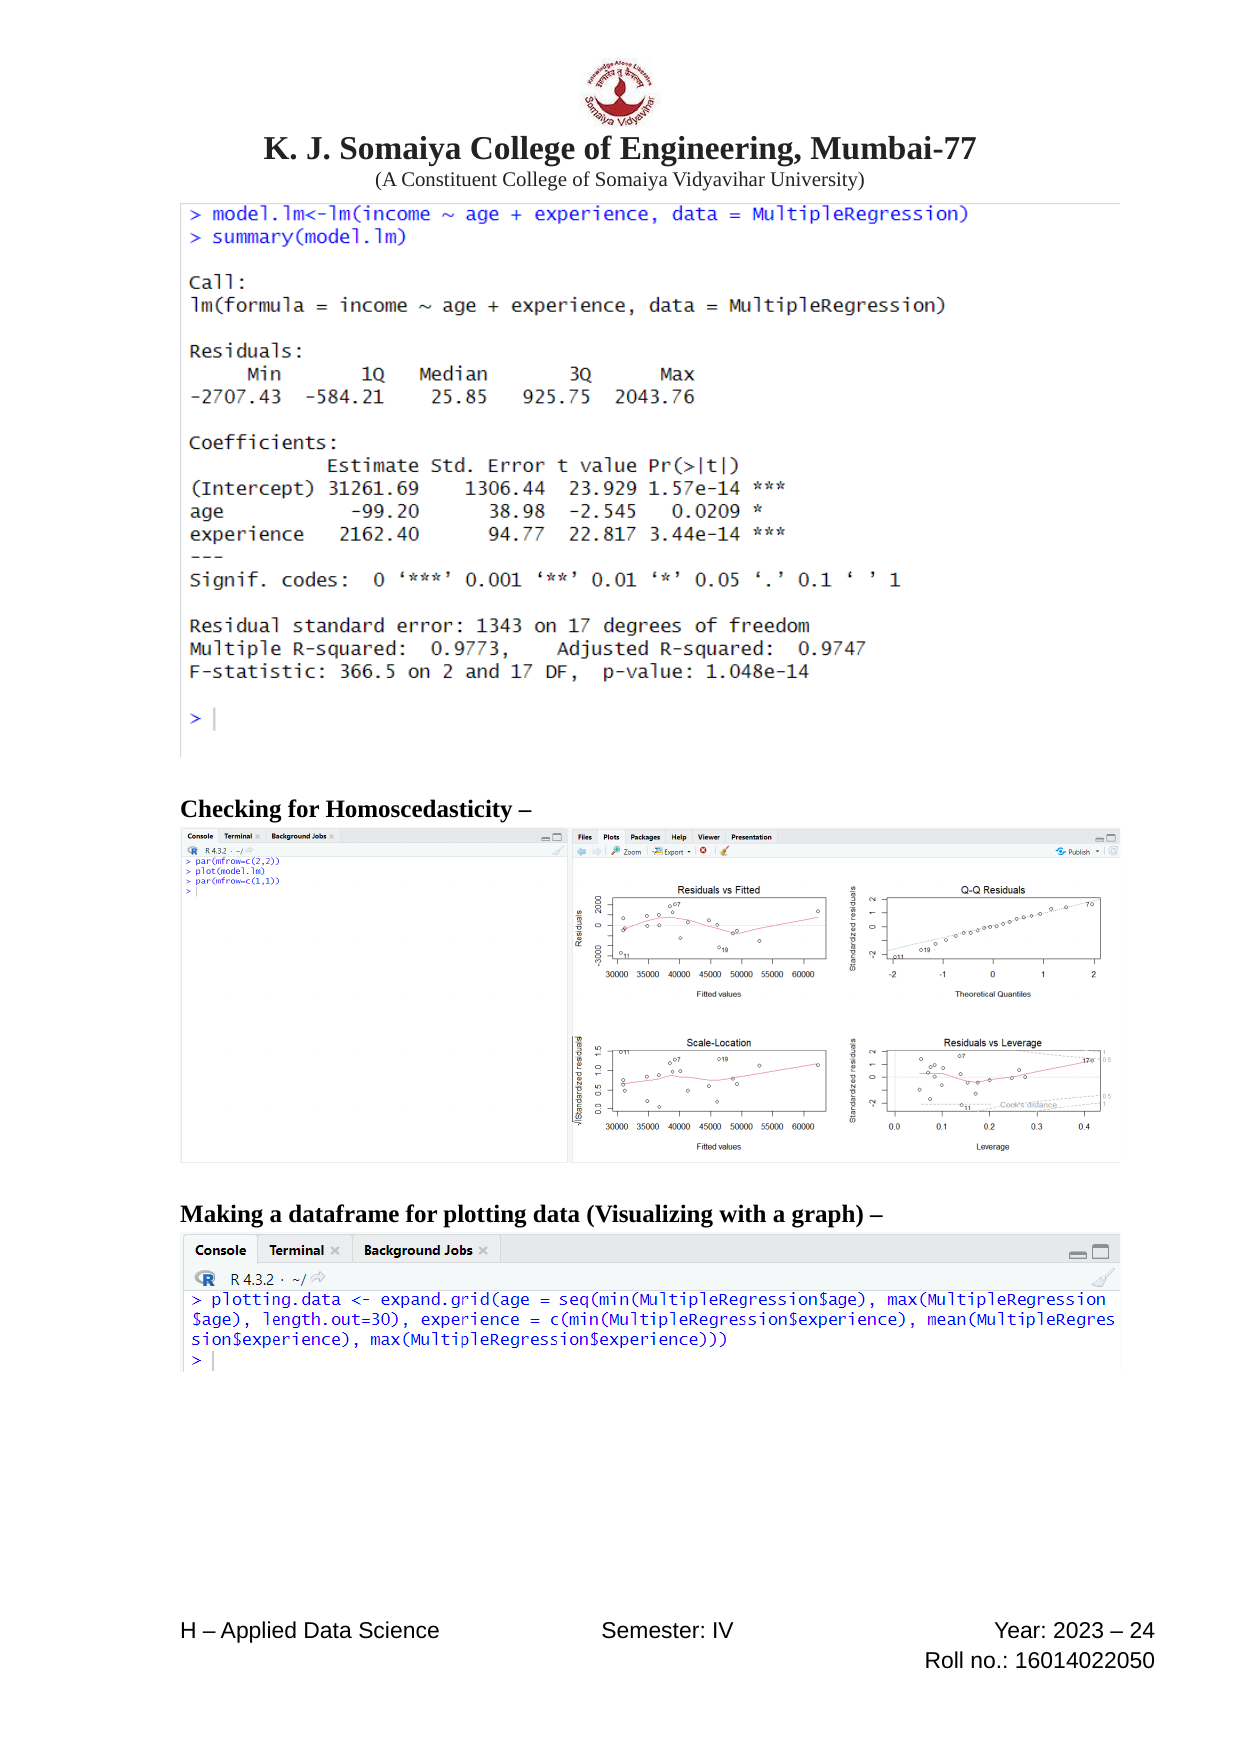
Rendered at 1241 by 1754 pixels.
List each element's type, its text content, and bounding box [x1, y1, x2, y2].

picture [180, 203, 1121, 757]
text Checking for Homoscedasticity – [180, 794, 1060, 823]
picture [180, 827, 1121, 1163]
picture [579, 58, 661, 128]
text Making a dataframe for plotting data (Visualizing with a graph) – [180, 1199, 1060, 1228]
picture [180, 1232, 1121, 1372]
